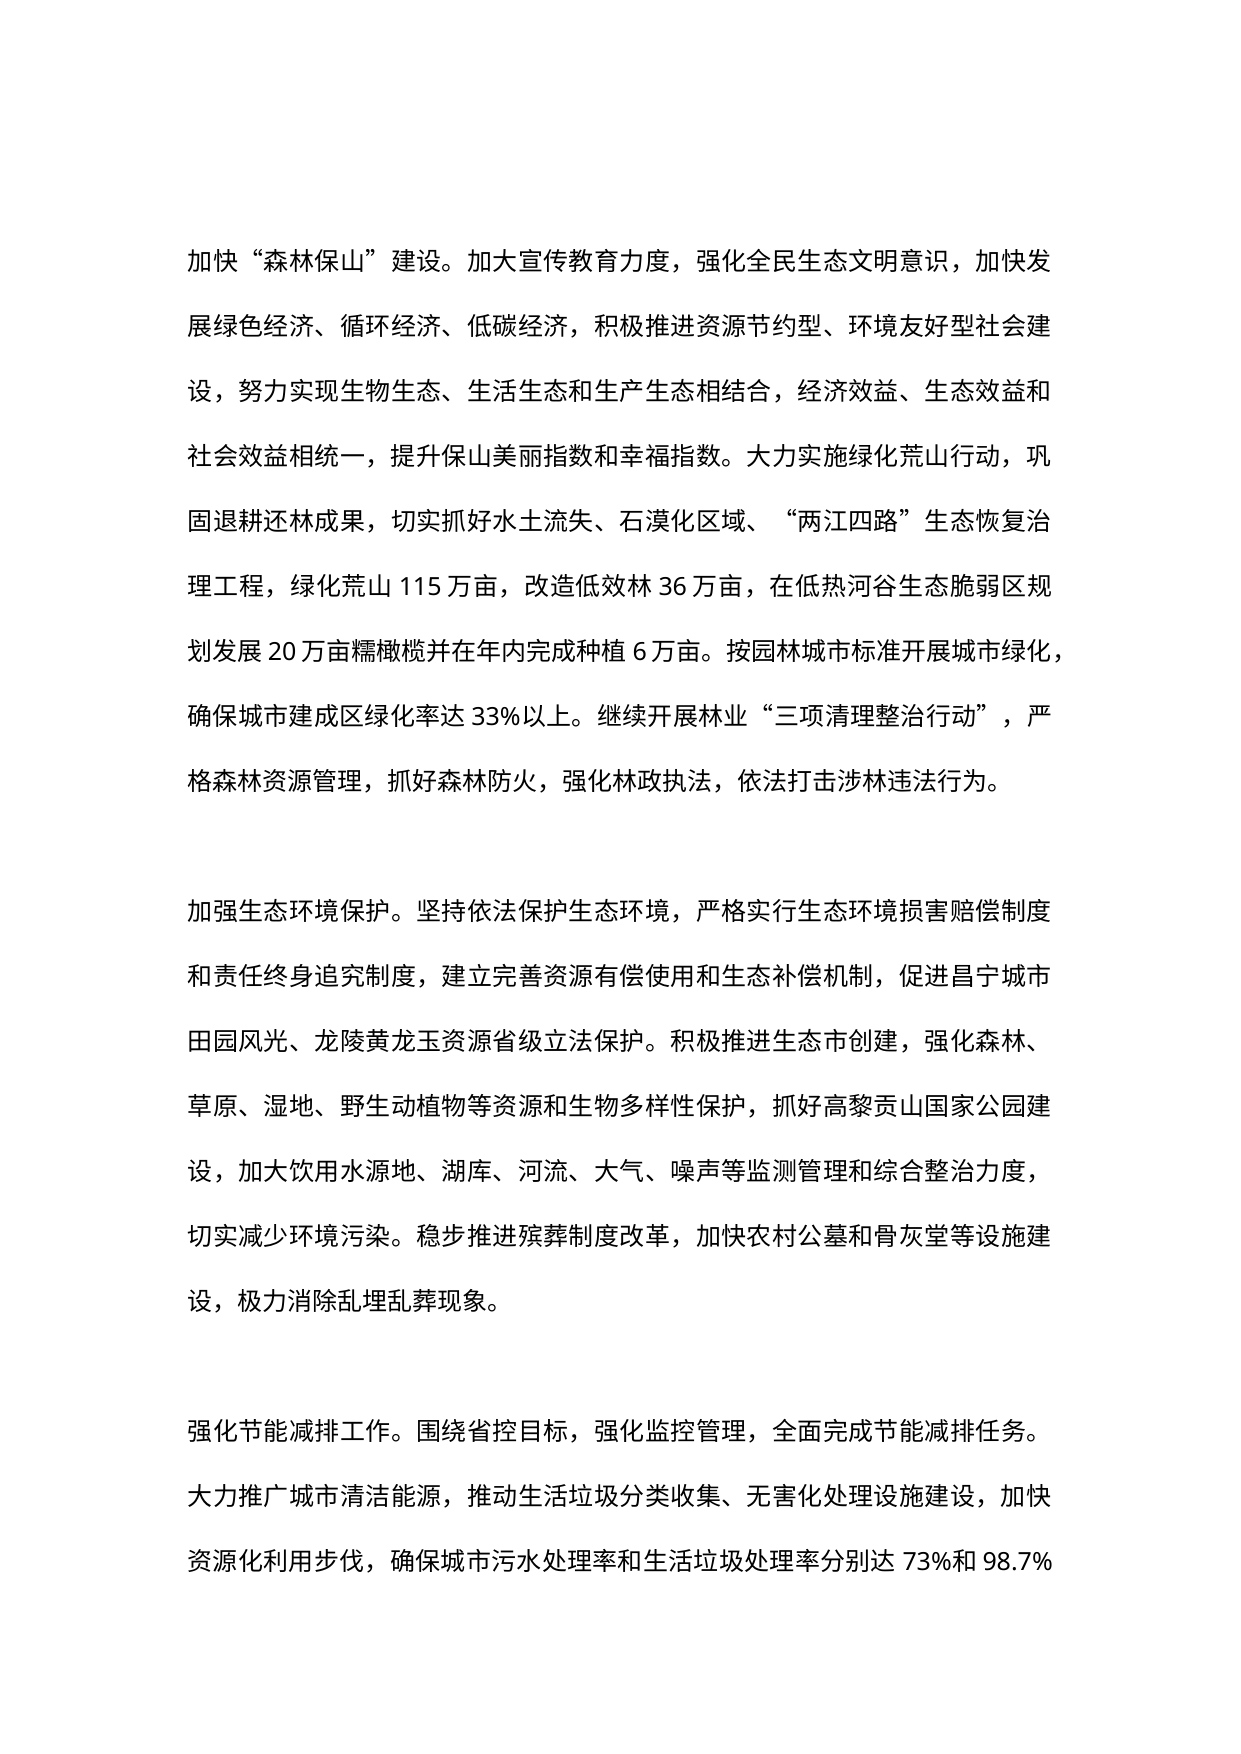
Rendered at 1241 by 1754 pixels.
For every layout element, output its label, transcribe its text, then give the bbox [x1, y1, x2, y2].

text 加快“森林保山”建设。加大宣传教育力度，强化全民生态文明意识，加快发展绿色经济、循环经济、低碳经济，积极推进资源节约型、环境友好型社会建设，努力实现生物生态、生活生态和生产生态相结合，经济效益、生态效益和社会效益相统一，提升保山美丽指数和幸福指数。大力实施绿化荒山行动，巩固退耕还林成果，切实抓好水土流失、石漠化区域、“两江四路”生态恢复治理工程，绿化荒山115万亩，改造低效林36万亩，在低热河谷生态脆弱区规划发展20万亩糯橄榄并在年内完成种植6万亩。按园林城市标准开展城市绿化，确保城市建成区绿化率达33%以上。继续开展林业“三项清理整治行动”，严格森林资源管理，抓好森林防火，强化林政执法，依法打击涉林违法行为。 [187, 227, 1053, 812]
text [187, 1397, 1053, 1592]
text 加强生态环境保护。坚持依法保护生态环境，严格实行生态环境损害赔偿制度和责任终身追究制度，建立完善资源有偿使用和生态补偿机制，促进昌宁城市田园风光、龙陵黄龙玉资源省级立法保护。积极推进生态市创建，强化森林、草原、湿地、野生动植物等资源和生物多样性保护，抓好高黎贡山国家公园建设，加大饮用水源地、湖库、河流、大气、噪声等监测管理和综合整治力度，切实减少环境污染。稳步推进殡葬制度改革，加快农村公墓和骨灰堂等设施建设，极力消除乱埋乱葬现象。 [187, 877, 1053, 1332]
